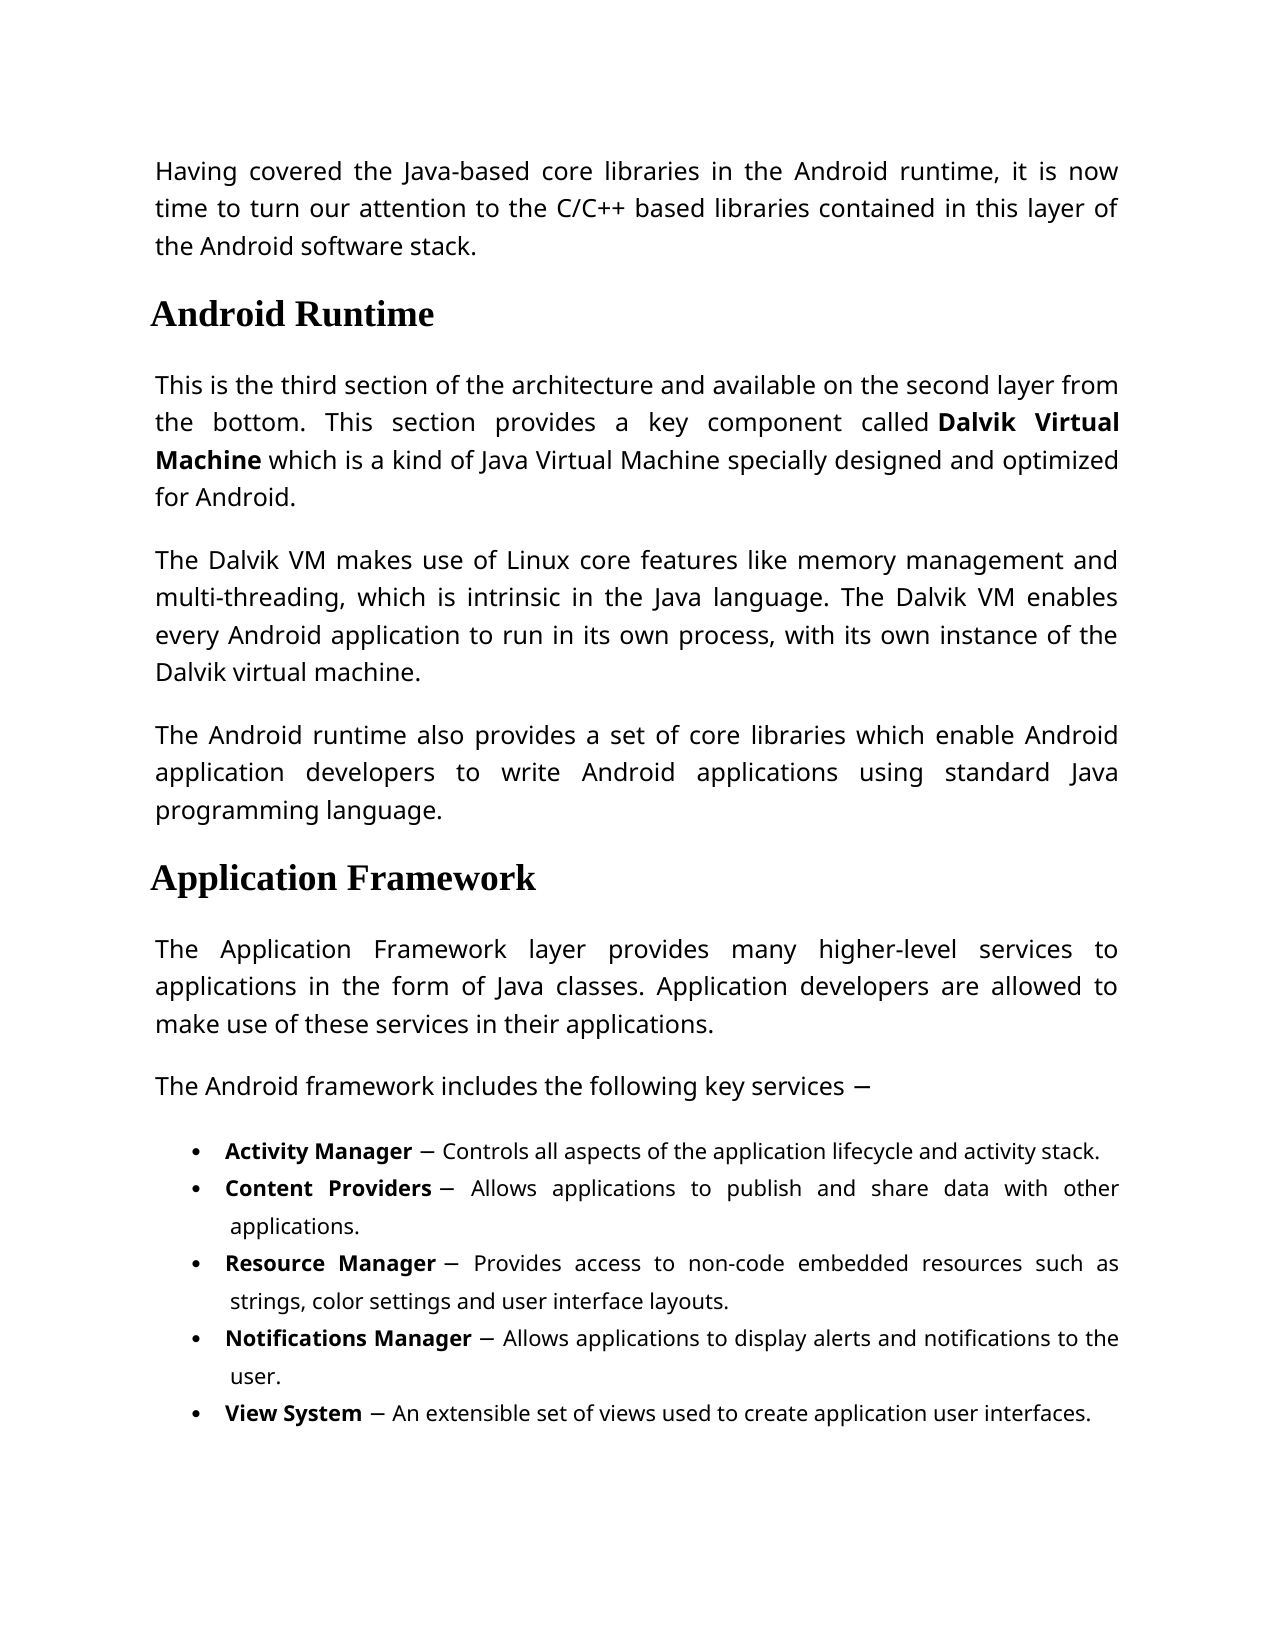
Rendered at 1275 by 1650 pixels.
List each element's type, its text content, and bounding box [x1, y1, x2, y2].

text The Dalvik VM makes use of Linux core features like memory management and multi-threading, which is intrinsic in the Java language. The Dalvik VM enables every Android application to run in its own process, with its own instance of the Dalvik virtual machine. [155, 539, 1120, 689]
list View System − An extensible set of views used to create application user interfaces. [192, 1390, 1120, 1428]
subtitle Android Runtime [150, 292, 1125, 335]
list Activity Manager − Controls all aspects of the application lifecycle and activity stack. [192, 1128, 1120, 1165]
list Notifications Manager − Allows applications to display alerts and notifications to the user. [192, 1315, 1120, 1390]
text The Android framework includes the following key services − [155, 1065, 1120, 1103]
text The Android runtime also provides a set of core libraries which enable Android application developers to write Android applications using standard Java programming language. [155, 714, 1120, 826]
subtitle Application Framework [150, 856, 1125, 899]
list Resource Manager − Provides access to non-code embedded resources such as strings, color settings and user interface layouts. [192, 1240, 1120, 1315]
text The Application Framework layer provides many higher-level services to applications in the form of Java classes. Application developers are allowed to make use of these services in their applications. [155, 928, 1120, 1040]
text Having covered the Java-based core libraries in the Android runtime, it is now time to turn our attention to the C/C++ based libraries contained in this layer of the Android software stack. [155, 150, 1120, 262]
list Content Providers − Allows applications to publish and share data with other applications. [192, 1165, 1120, 1240]
text This is the third section of the architecture and available on the second layer from the bottom. This section provides a key component called Dalvik Virtual Machine which is a kind of Java Virtual Machine specially designed and optimized for Android. [155, 364, 1120, 514]
